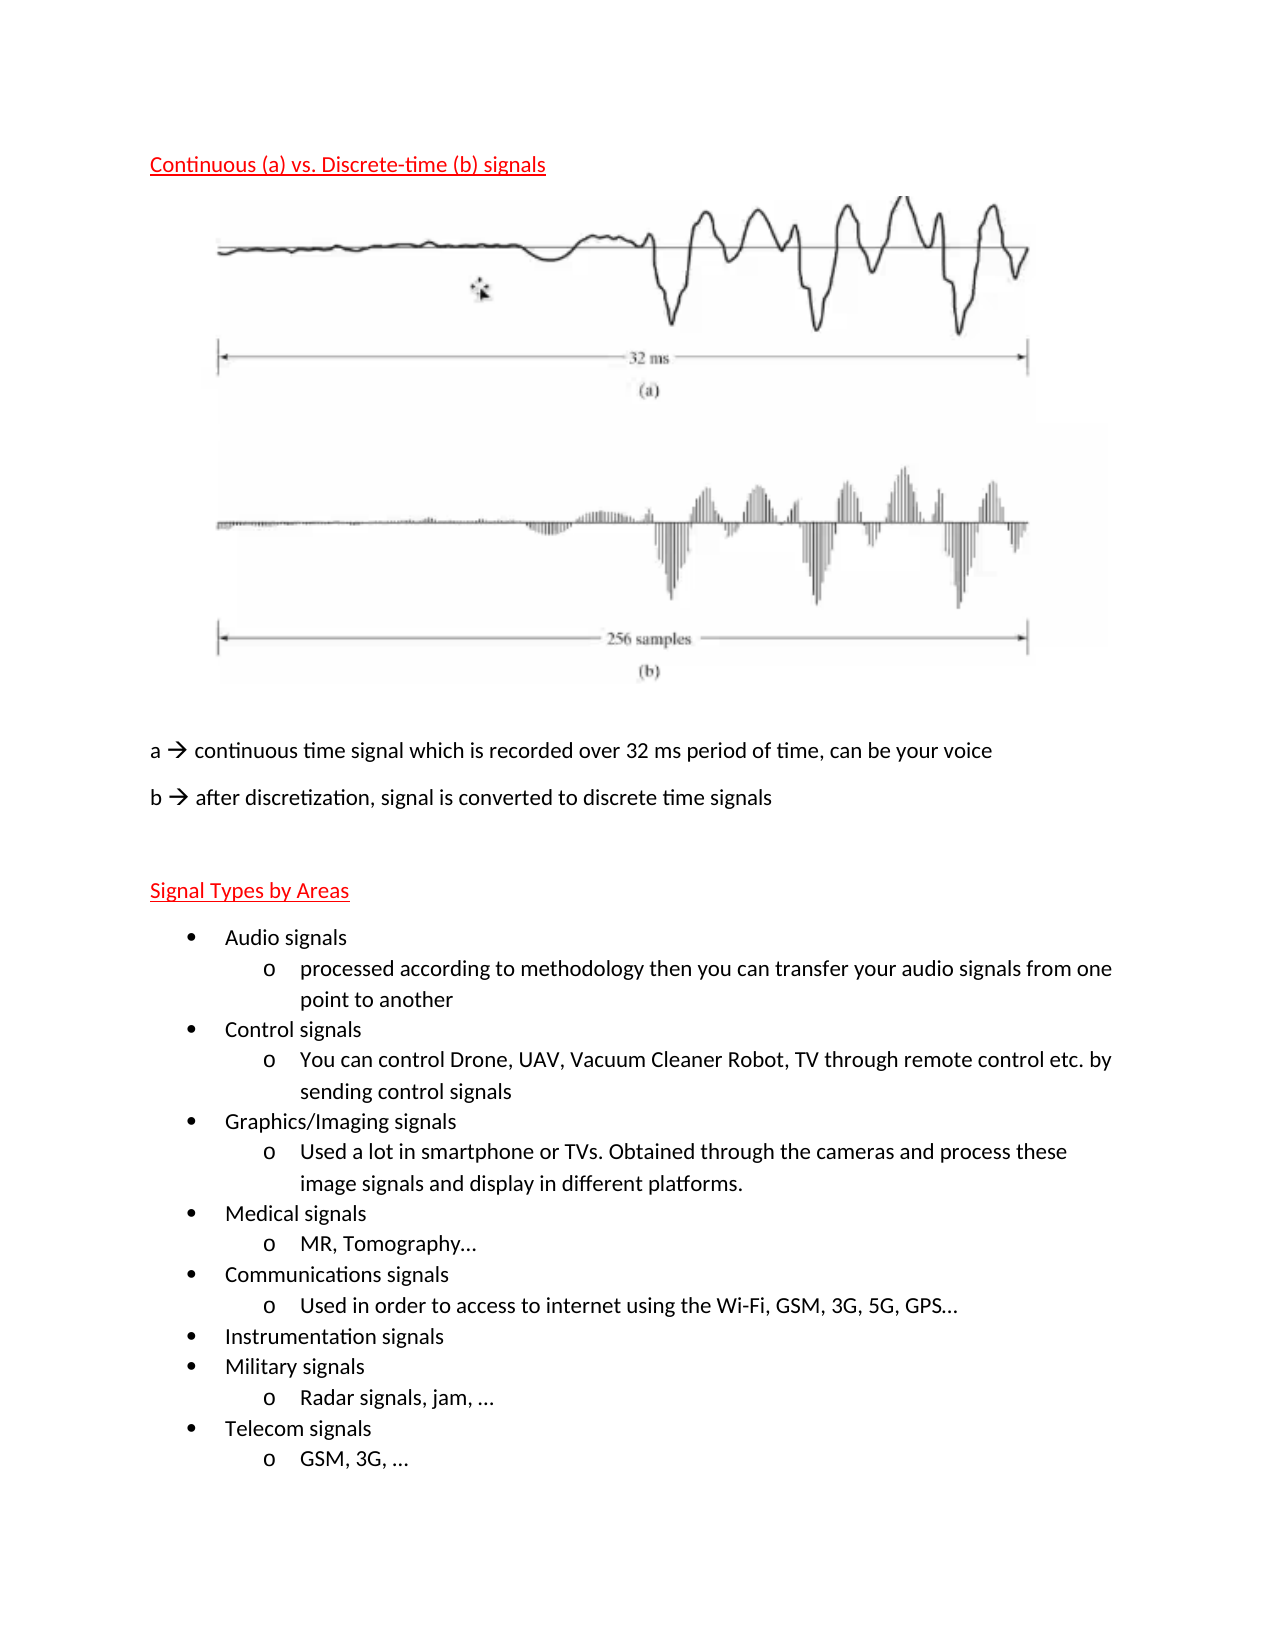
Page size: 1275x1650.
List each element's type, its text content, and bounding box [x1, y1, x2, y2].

list GSM, 3G, … [262, 1444, 1125, 1473]
list You can control Drone, UAV, Vacuum Cleaner Robot, TV through remote control etc. by sending control signals [262, 1046, 1125, 1105]
list Used in order to access to internet using the Wi-Fi, GSM, 3G, 5G, GPS… [262, 1291, 1125, 1320]
list Radar signals, jam, … [262, 1383, 1125, 1412]
text Continuous (a) vs. Discrete-time (b) signals [150, 150, 1125, 178]
list Graphics/Imaging signals [187, 1107, 1125, 1135]
list processed according to methodology then you can transfer your audio signals from one point to another [262, 954, 1125, 1013]
list Audio signals [187, 923, 1125, 952]
list Military signals [187, 1352, 1125, 1380]
text Signal Types by Areas [150, 877, 1125, 905]
picture [150, 196, 1108, 718]
list MR, Tomography… [262, 1229, 1125, 1258]
list Instrumentation signals [187, 1322, 1125, 1350]
list Used a lot in smartphone or TVs. Obtained through the cameras and process these image signals and display in different platforms. [262, 1137, 1125, 1197]
text b after discretization, signal is converted to discrete time signals [150, 783, 1125, 811]
text a continuous time signal which is recorded over 32 ms period of time, can be your voice [150, 736, 1125, 764]
list Communications signals [187, 1261, 1125, 1288]
list Control signals [187, 1015, 1125, 1043]
list Telecom signals [187, 1414, 1125, 1442]
list Medical signals [187, 1199, 1125, 1227]
